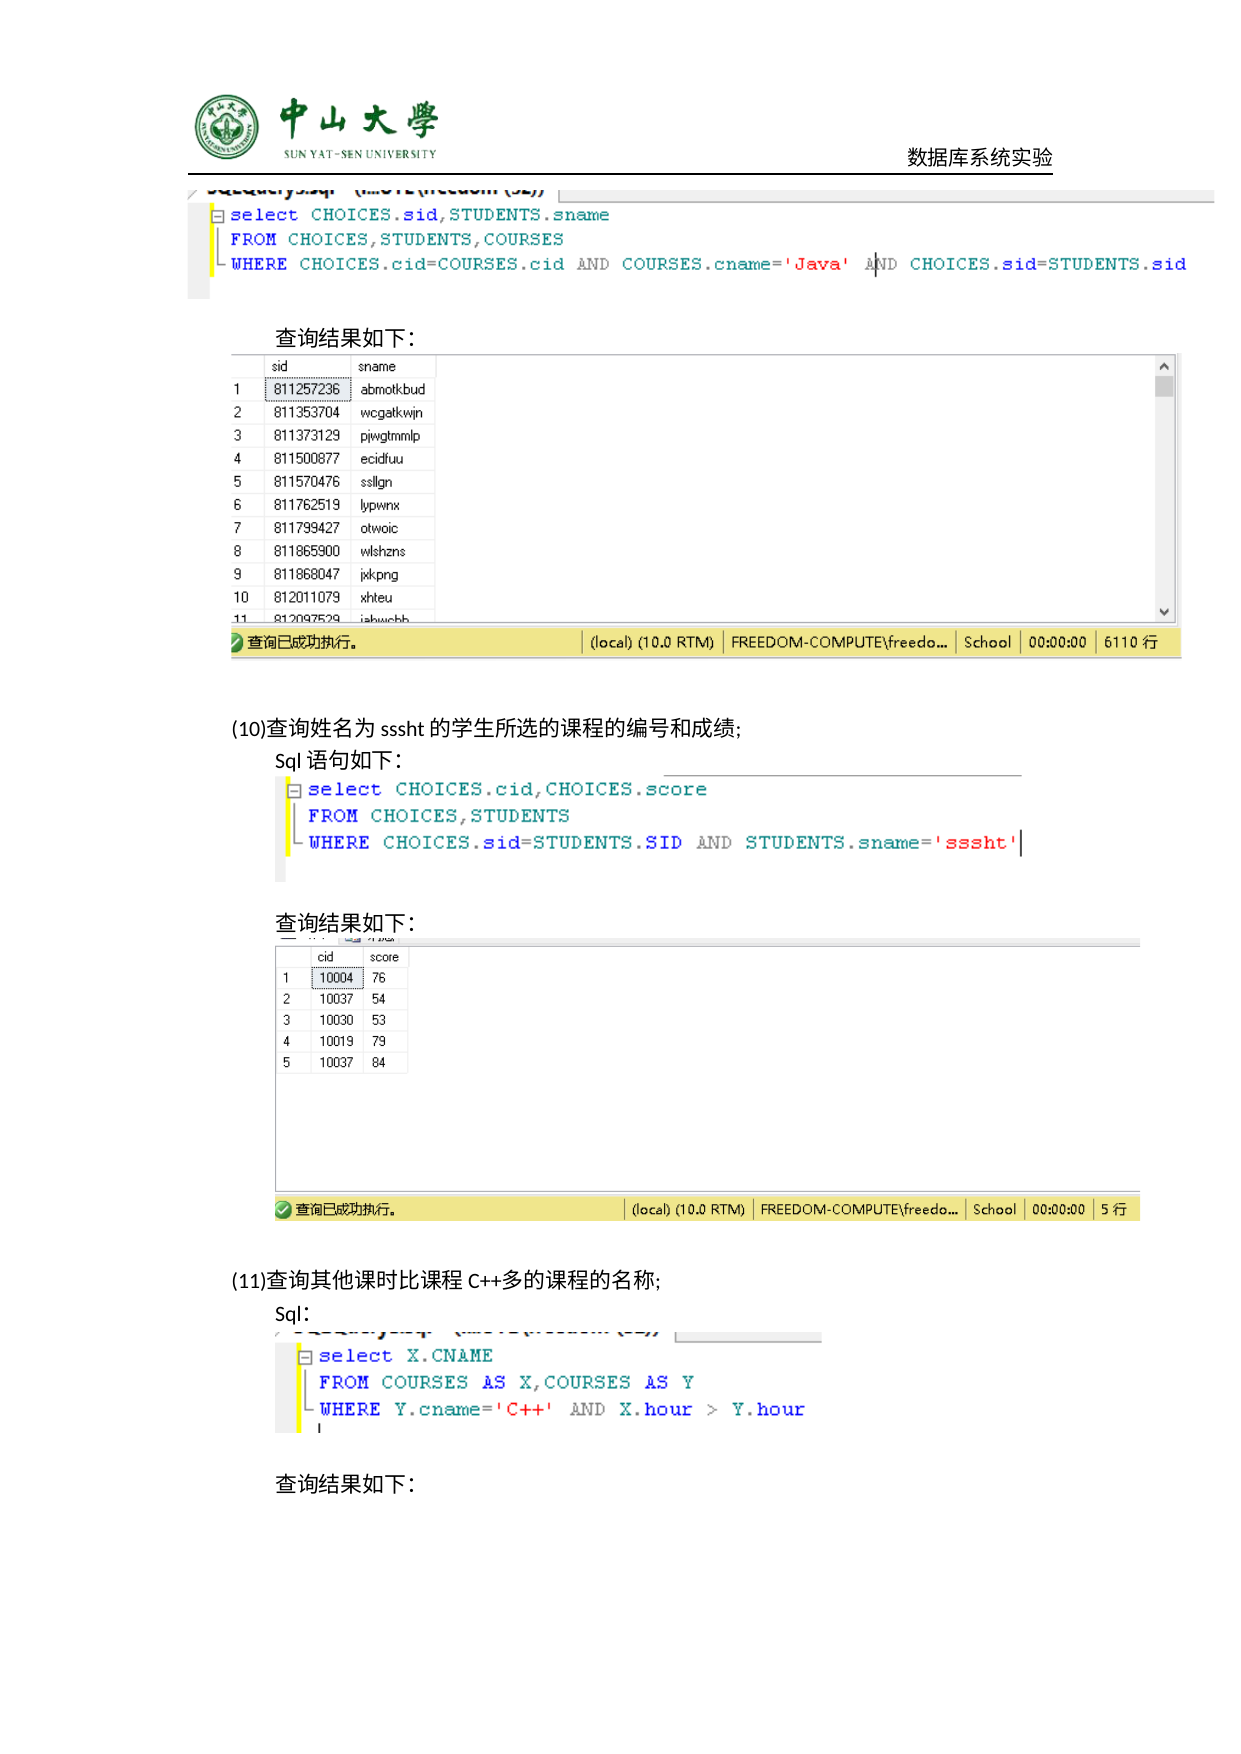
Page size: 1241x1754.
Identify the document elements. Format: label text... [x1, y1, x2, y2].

text Sql： [231, 1296, 1053, 1328]
text 查询结果如下： [231, 906, 1053, 938]
picture [187, 190, 1215, 299]
picture [231, 353, 1182, 661]
picture [187, 88, 451, 166]
text 查询结果如下： [187, 321, 1053, 353]
picture [275, 938, 1141, 1221]
text Sql语句如下： [231, 743, 1053, 776]
text (10)查询姓名为sssht的学生所选的课程的编号和成绩; [231, 711, 1053, 743]
picture [275, 775, 1022, 882]
text 查询结果如下： [231, 1467, 1053, 1499]
picture [275, 1332, 822, 1433]
text (11)查询其他课时比课程C++多的课程的名称; [231, 1231, 1053, 1296]
